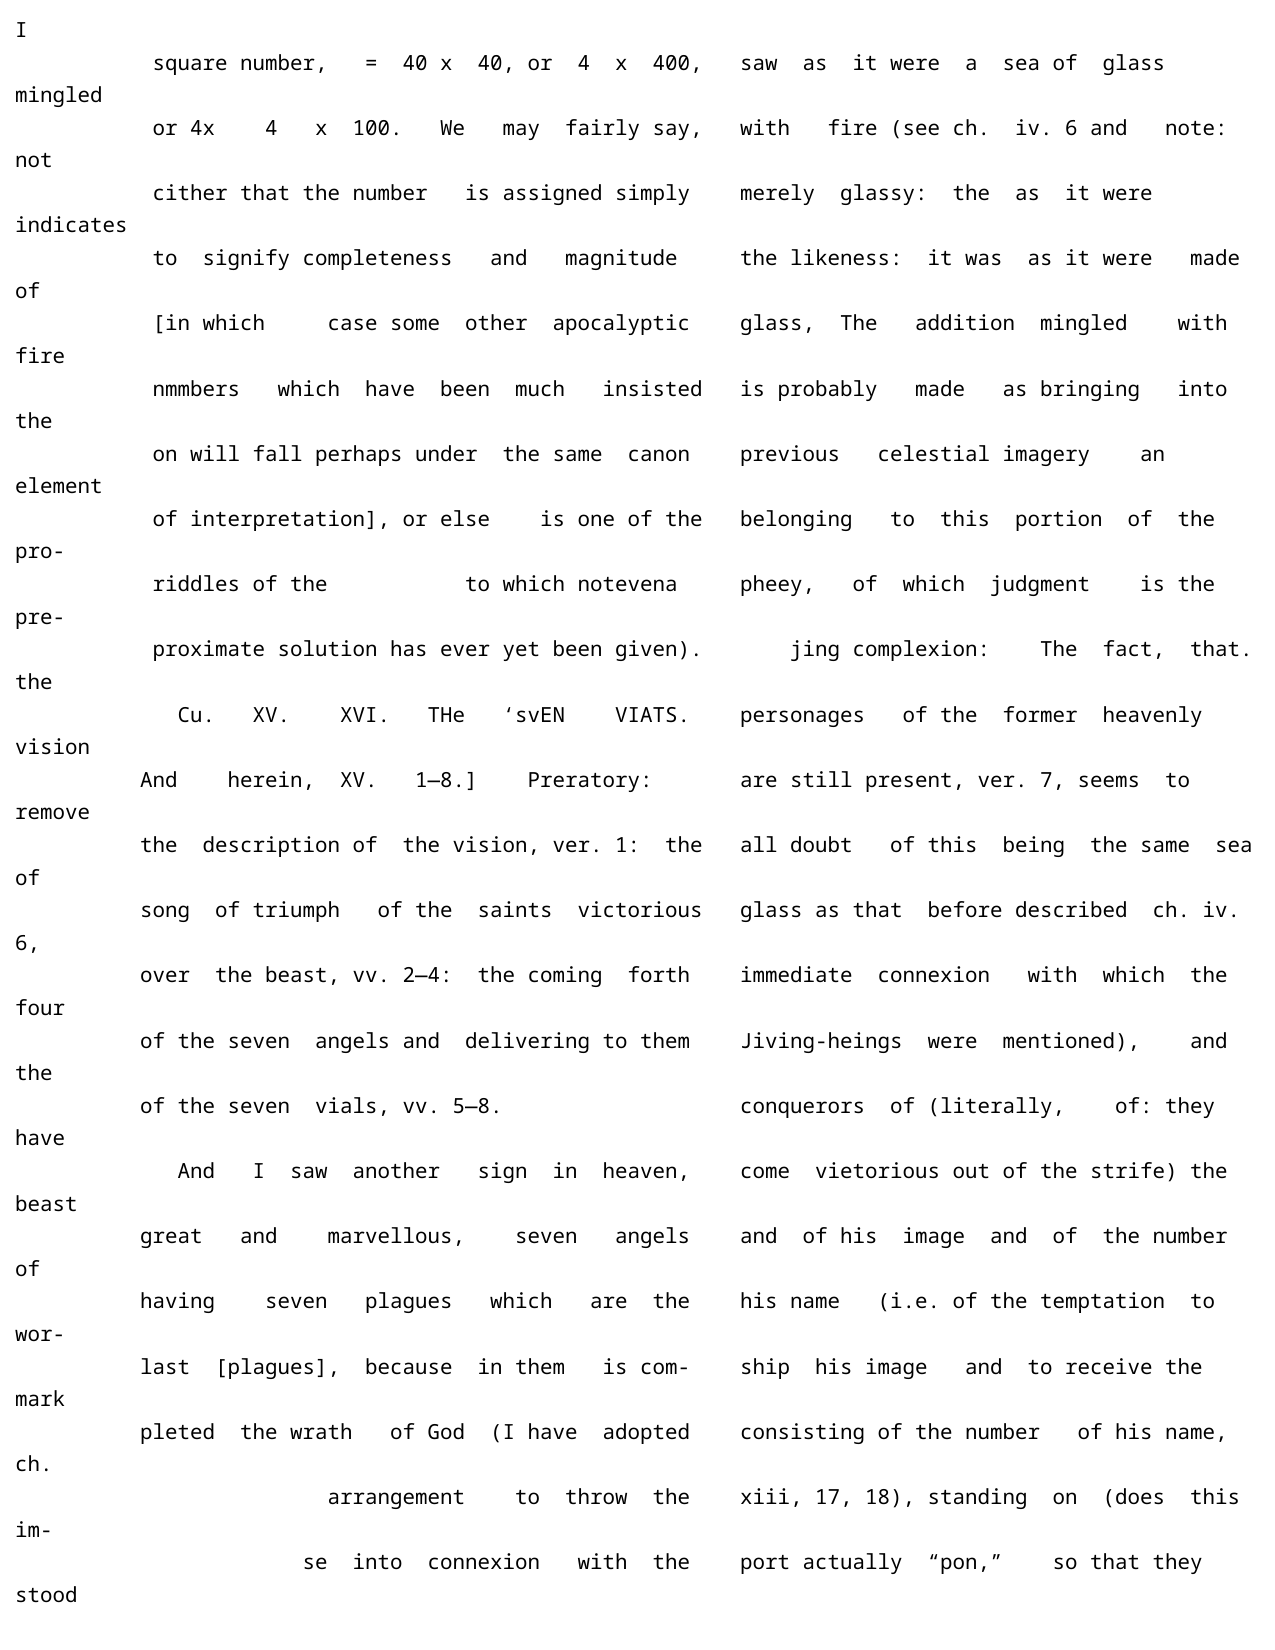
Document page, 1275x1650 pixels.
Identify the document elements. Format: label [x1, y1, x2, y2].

text [15, 15, 1260, 1608]
